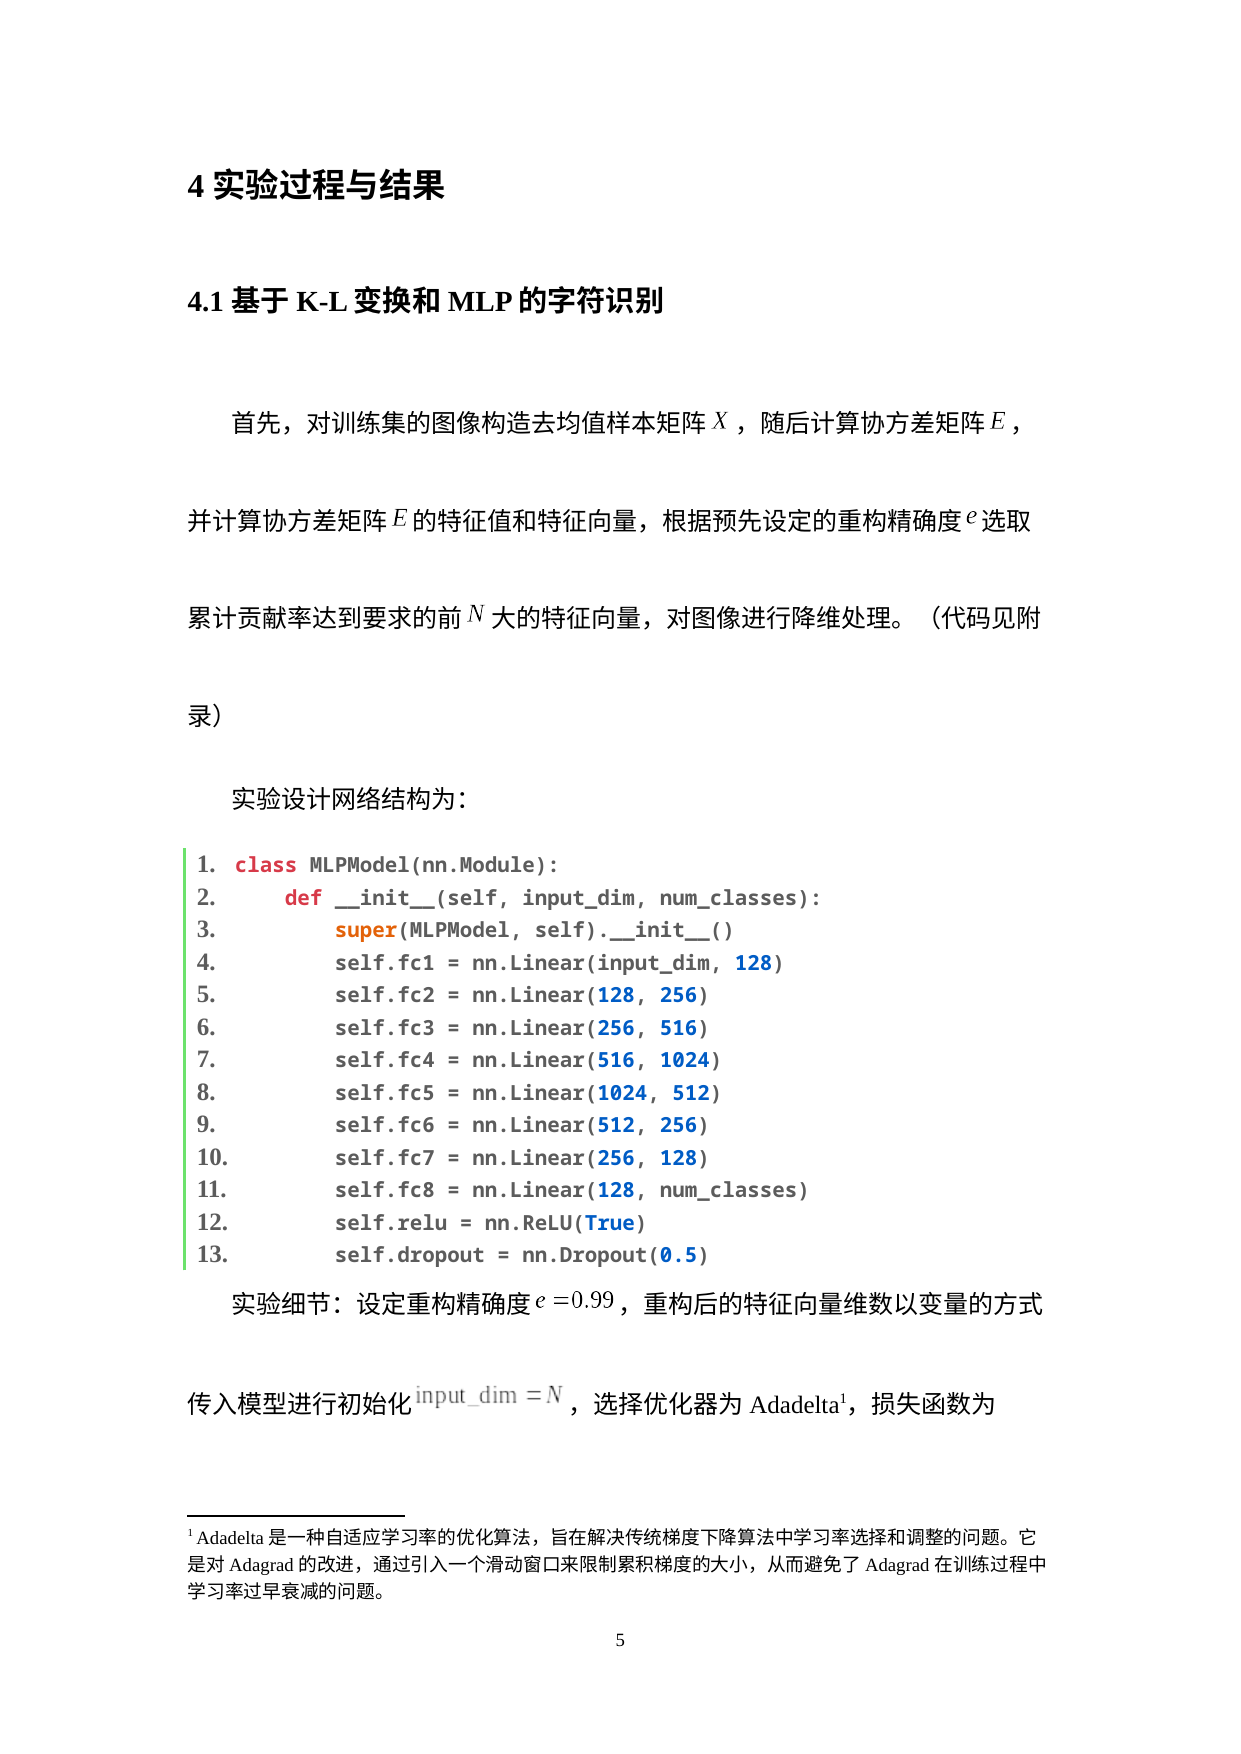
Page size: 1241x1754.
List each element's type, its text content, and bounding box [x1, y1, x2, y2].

text 首先，对训练集的图像构造去均值样本矩阵，随后计算协方差矩阵，并计算协方差矩阵的特征值和特征向量，根据预先设定的重构精确度选取累计贡献率达到要求的前大的特征向量，对图像进行降维处理。（代码见附录） [187, 389, 1053, 747]
text 实验设计网络结构为： [187, 765, 1053, 830]
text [187, 1270, 1053, 1433]
list self.fc5 = nn.Linear(1024, 512) [186, 1075, 1053, 1108]
list self.fc3 = nn.Linear(256, 516) [186, 1010, 1053, 1043]
list self.fc1 = nn.Linear(input_dim, 128) [186, 945, 1053, 978]
subtitle 4.1 基于 K-L 变换和 MLP 的字符识别 [187, 266, 1053, 331]
subtitle 4 实验过程与结果 [187, 150, 1053, 215]
list class MLPModel(nn.Module): [186, 848, 1053, 880]
list self.relu = nn.ReLU(True) [186, 1205, 1053, 1238]
list def __init__(self, input_dim, num_classes): [186, 880, 1053, 913]
list self.fc2 = nn.Linear(128, 256) [186, 978, 1053, 1010]
list self.dropout = nn.Dropout(0.5) [186, 1238, 1053, 1270]
list self.fc4 = nn.Linear(516, 1024) [186, 1043, 1053, 1075]
list self.fc7 = nn.Linear(256, 128) [186, 1140, 1053, 1173]
list super(MLPModel, self).__init__() [186, 913, 1053, 945]
list self.fc6 = nn.Linear(512, 256) [186, 1108, 1053, 1140]
list self.fc8 = nn.Linear(128, num_classes) [186, 1173, 1053, 1205]
